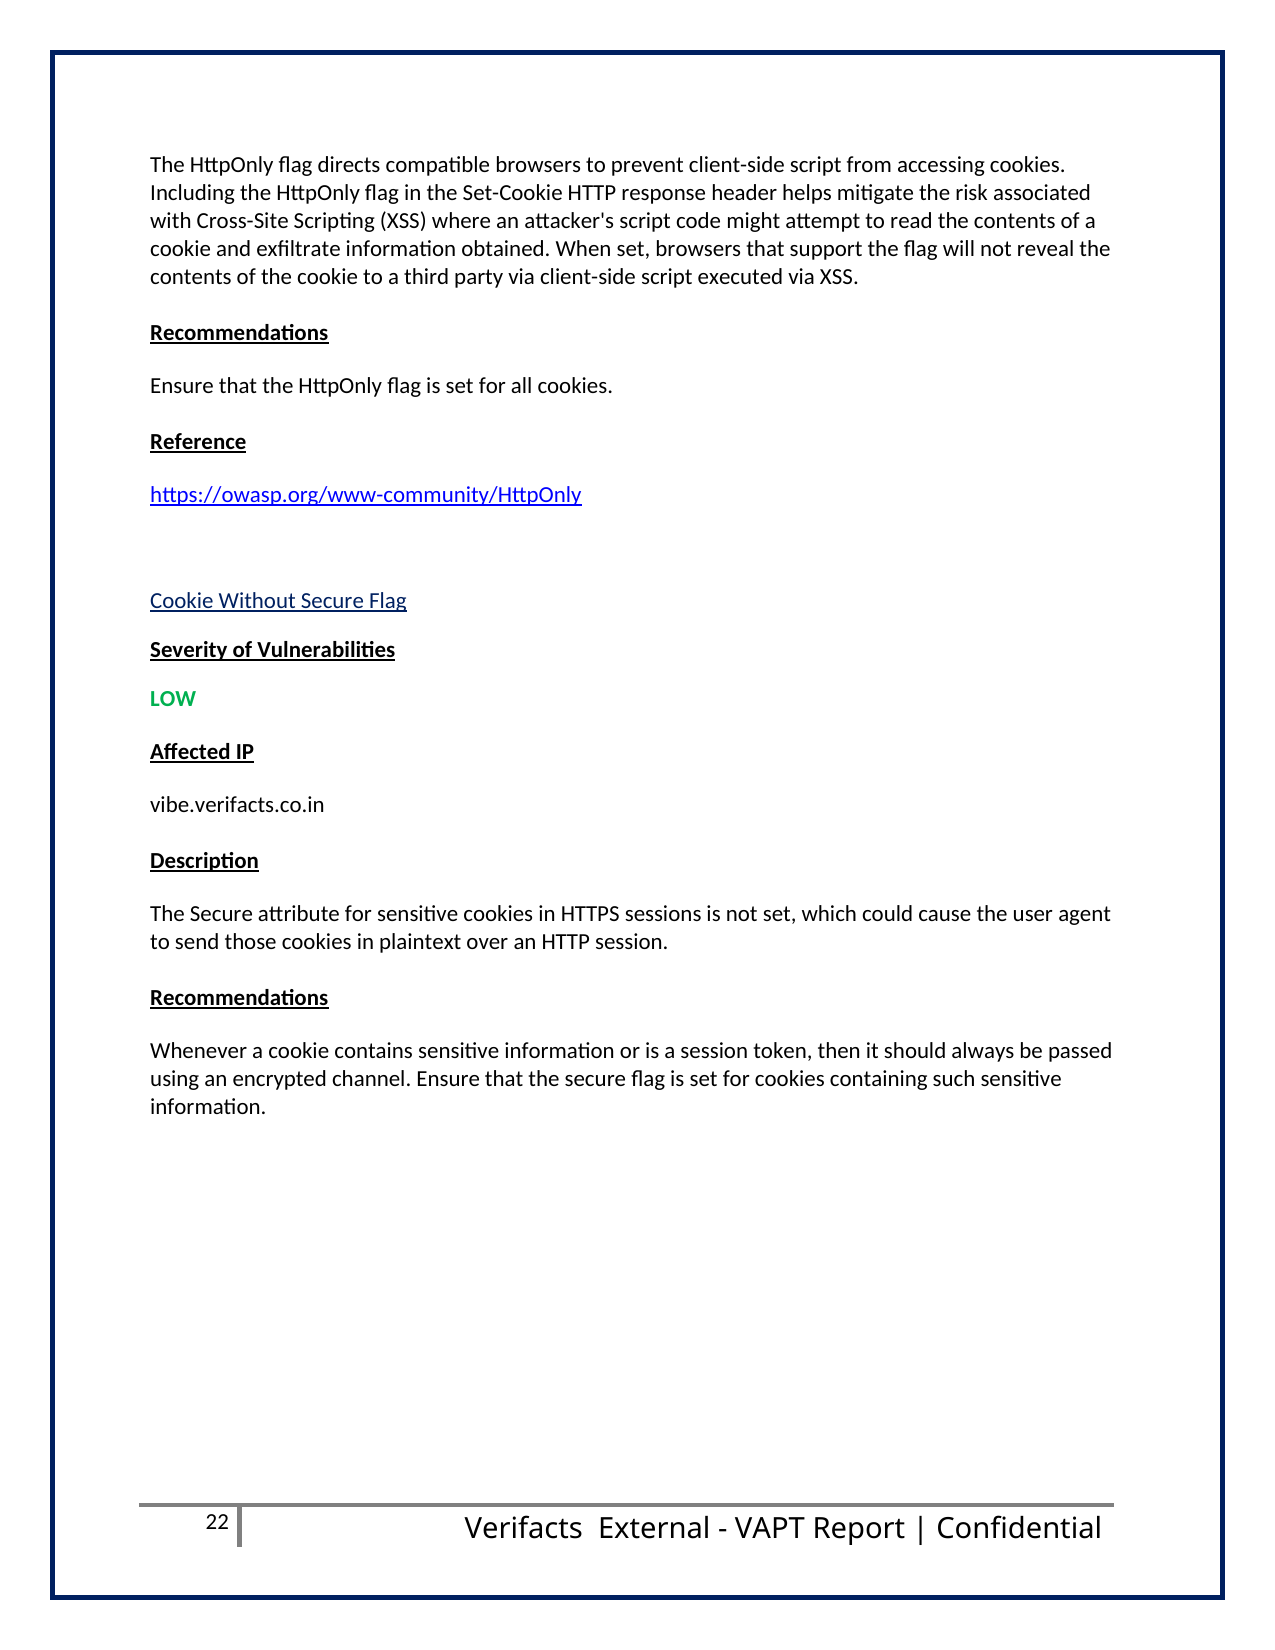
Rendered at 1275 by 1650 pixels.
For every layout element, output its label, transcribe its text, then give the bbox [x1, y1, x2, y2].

text LOW [150, 684, 1125, 712]
text Reference [150, 427, 1125, 455]
text Recommendations [150, 983, 1125, 1011]
text Recommendations [150, 318, 1125, 346]
text Affected IP [150, 737, 1125, 765]
text Ensure that the HttpOnly flag is set for all cookies. [150, 371, 1125, 399]
text Description [150, 846, 1125, 874]
text Severity of Vulnerabilities [150, 635, 1125, 663]
text The Secure attribute for sensitive cookies in HTTPS sessions is not set, which could cause the user agent to send those cookies in plaintext over an HTTP session. [150, 899, 1125, 955]
text Cookie Without Secure Flag [150, 586, 1125, 614]
text https://owasp.org/www-community/HttpOnly [150, 480, 1125, 508]
text Whenever a cookie contains sensitive information or is a session token, then it should always be passed using an encrypted channel. Ensure that the secure flag is set for cookies containing such sensitive information. [150, 1036, 1125, 1120]
text The HttpOnly flag directs compatible browsers to prevent client-side script from accessing cookies. Including the HttpOnly flag in the Set-Cookie HTTP response header helps mitigate the risk associated with Cross-Site Scripting (XSS) where an attacker's script code might attempt to read the contents of a cookie and exfiltrate information obtained. When set, browsers that support the flag will not reveal the contents of the cookie to a third party via client-side script executed via XSS. [150, 150, 1125, 290]
text vibe.verifacts.co.in [150, 790, 1125, 818]
